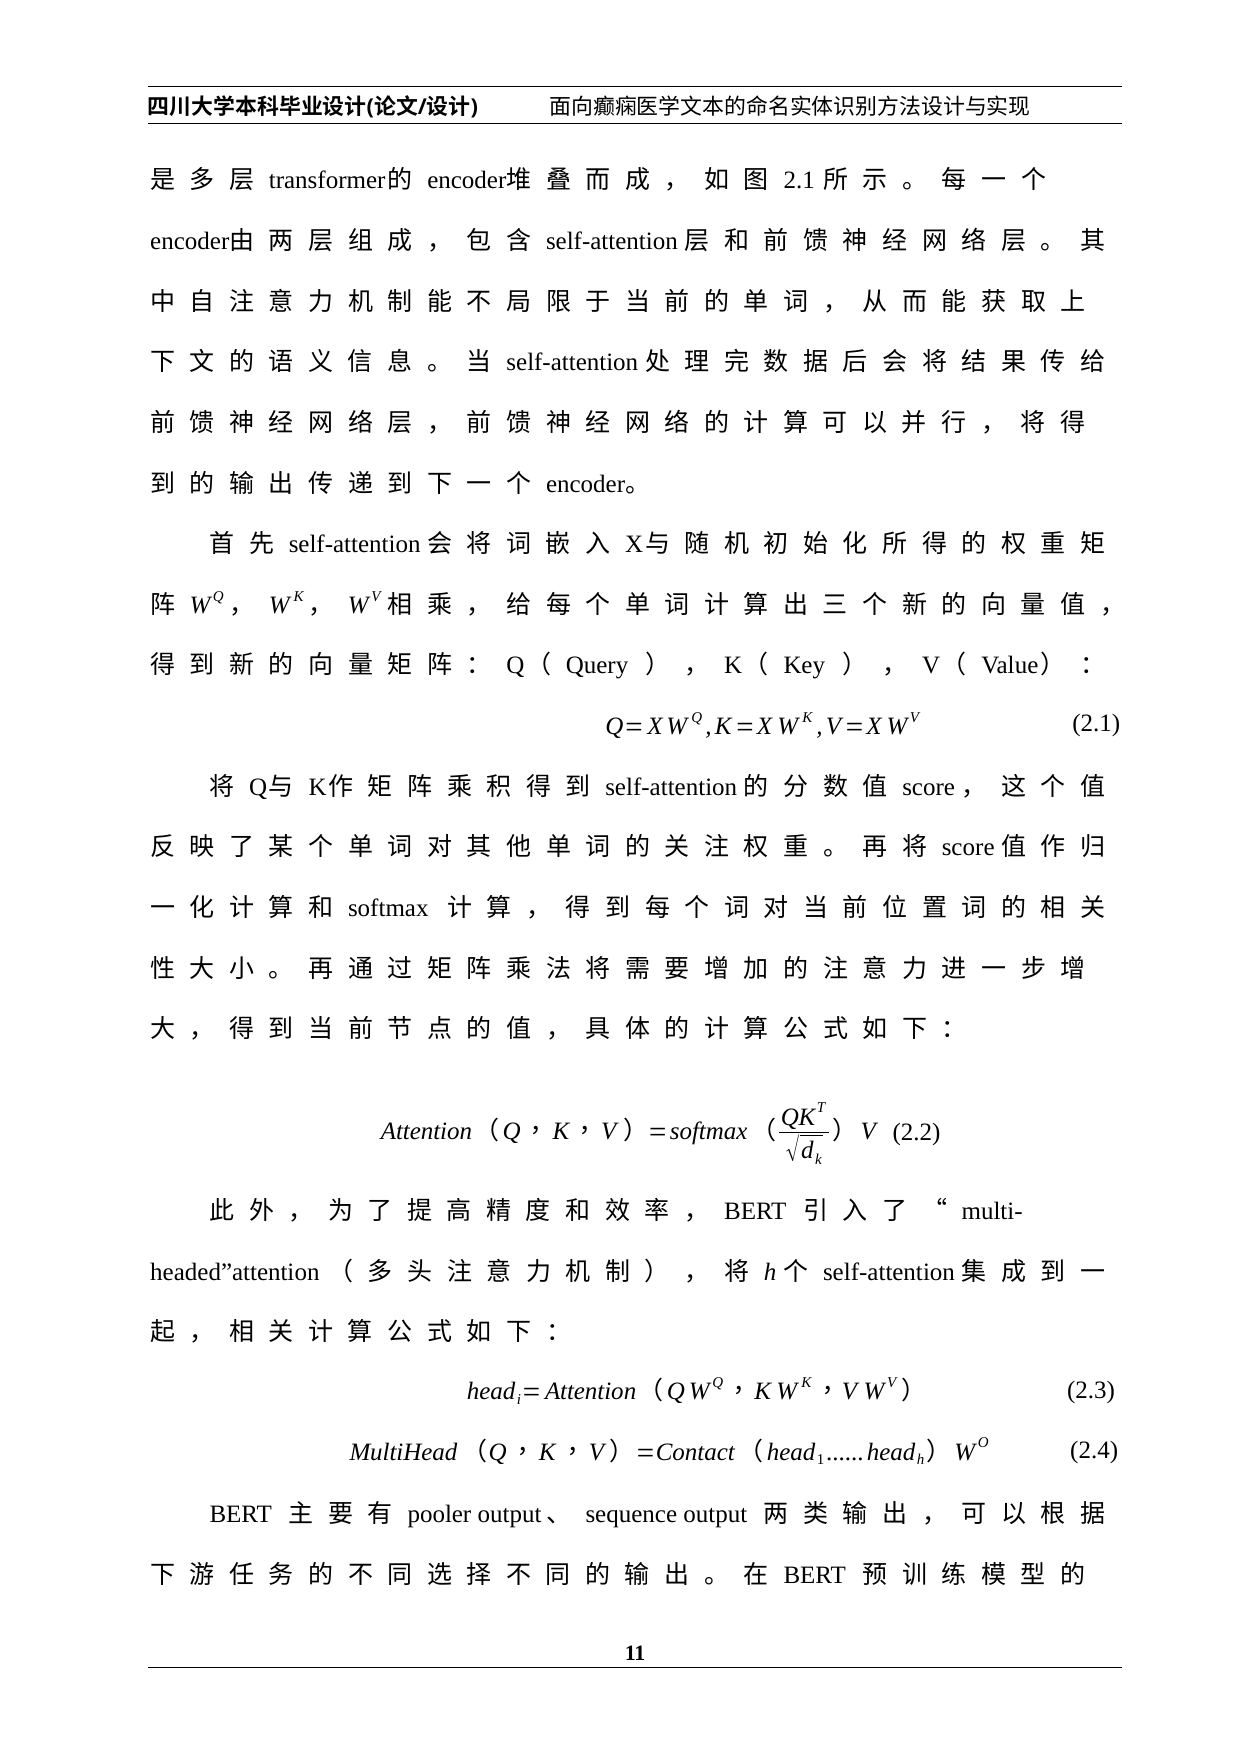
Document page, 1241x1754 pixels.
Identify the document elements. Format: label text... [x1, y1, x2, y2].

text 将Q与K作矩阵乘积得到self-attention的分数值score，这个值反映了某个单词对其他单词的关注权重。再将score值作归一化计算和softmax计算，得到每个词对当前位置词的相关性大小。再通过矩阵乘法将需要增加的注意力进一步增大，得到当前节点的值，具体的计算公式如下： [150, 754, 1120, 1057]
text (2.2) [150, 1087, 1120, 1178]
text (2.1) [150, 693, 1120, 754]
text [150, 148, 1120, 511]
text (2.3) [150, 1360, 1120, 1421]
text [150, 1481, 1120, 1603]
text 首先self-attention会将词嵌入X与随机初始化所得的权重矩阵，，相乘，给每个单词计算出三个新的向量值，得到新的向量矩阵：Q（Query），K（Key），V（Value）： [150, 511, 1120, 693]
text 此外，为了提高精度和效率，BERT引入了“multi-headed”attention（多头注意力机制），将h个self-attention集成到一起，相关计算公式如下： [150, 1178, 1120, 1360]
text (2.4) [150, 1421, 1120, 1481]
